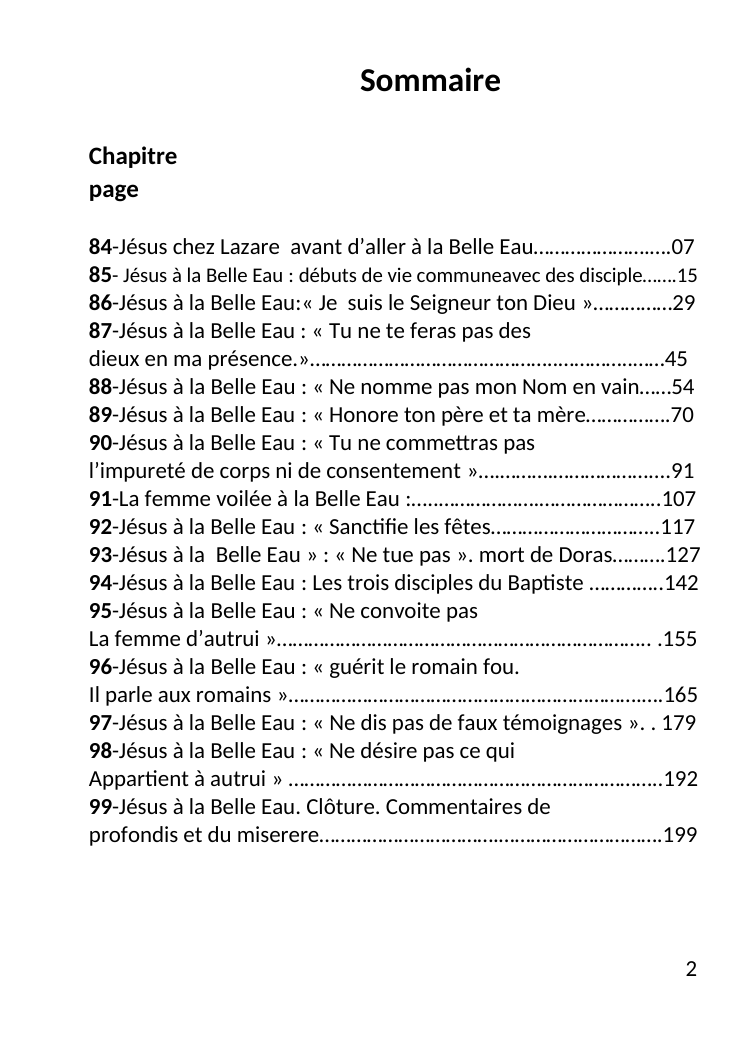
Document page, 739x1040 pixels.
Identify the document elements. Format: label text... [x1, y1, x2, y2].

text 85- Jésus à la Belle Eau : débuts de vie communeavec des disciple…….15 [89, 260, 709, 288]
text 98-Jésus à la Belle Eau : « Ne désire pas ce qui [89, 736, 697, 764]
text 84-Jésus chez Lazare avant d’aller à la Belle Eau………………….….07 [89, 232, 697, 260]
text Chapitre page [89, 141, 697, 204]
text 95-Jésus à la Belle Eau : « Ne convoite pas [89, 596, 697, 624]
text 87-Jésus à la Belle Eau : « Tu ne te feras pas des [89, 316, 697, 344]
text 92-Jésus à la Belle Eau : « Sanctifie les fêtes…………………………..117 [89, 512, 697, 540]
text dieux en ma présence.»………………………………………..…………..……45 [89, 344, 697, 372]
text 97-Jésus à la Belle Eau : « Ne dis pas de faux témoignages ». . 179 [89, 708, 709, 736]
text Il parle aux romains »………………………………………………………….….165 [89, 680, 724, 708]
text 86-Jésus à la Belle Eau:« Je suis le Seigneur ton Dieu »……………29 [89, 288, 697, 316]
list Sommaire [164, 59, 697, 100]
text 90-Jésus à la Belle Eau : « Tu ne commettras pas [89, 428, 697, 456]
text Appartient à autrui » ……………………………………………………………..192 [89, 764, 709, 792]
text La femme d’autrui »…………………………………………………………….. .155 [89, 624, 724, 652]
text 91-La femme voilée à la Belle Eau :…..……………….…………………..107 [89, 484, 697, 512]
text 89-Jésus à la Belle Eau : « Honore ton père et ta mère…………….70 [89, 400, 697, 428]
text 96-Jésus à la Belle Eau : « guérit le romain fou. [89, 652, 697, 680]
text l’impureté de corps ni de consentement »….……….………………....91 [89, 456, 697, 484]
text profondis et du miserere…………………………….………………………….199 [89, 821, 709, 848]
text 93-Jésus à la Belle Eau » : « Ne tue pas ». mort de Doras……….127 [89, 540, 709, 568]
text 99-Jésus à la Belle Eau. Clôture. Commentaires de [89, 792, 697, 821]
text 88-Jésus à la Belle Eau : « Ne nomme pas mon Nom en vain……54 [89, 372, 697, 400]
text 94-Jésus à la Belle Eau : Les trois disciples du Baptiste …………..142 [89, 568, 724, 596]
